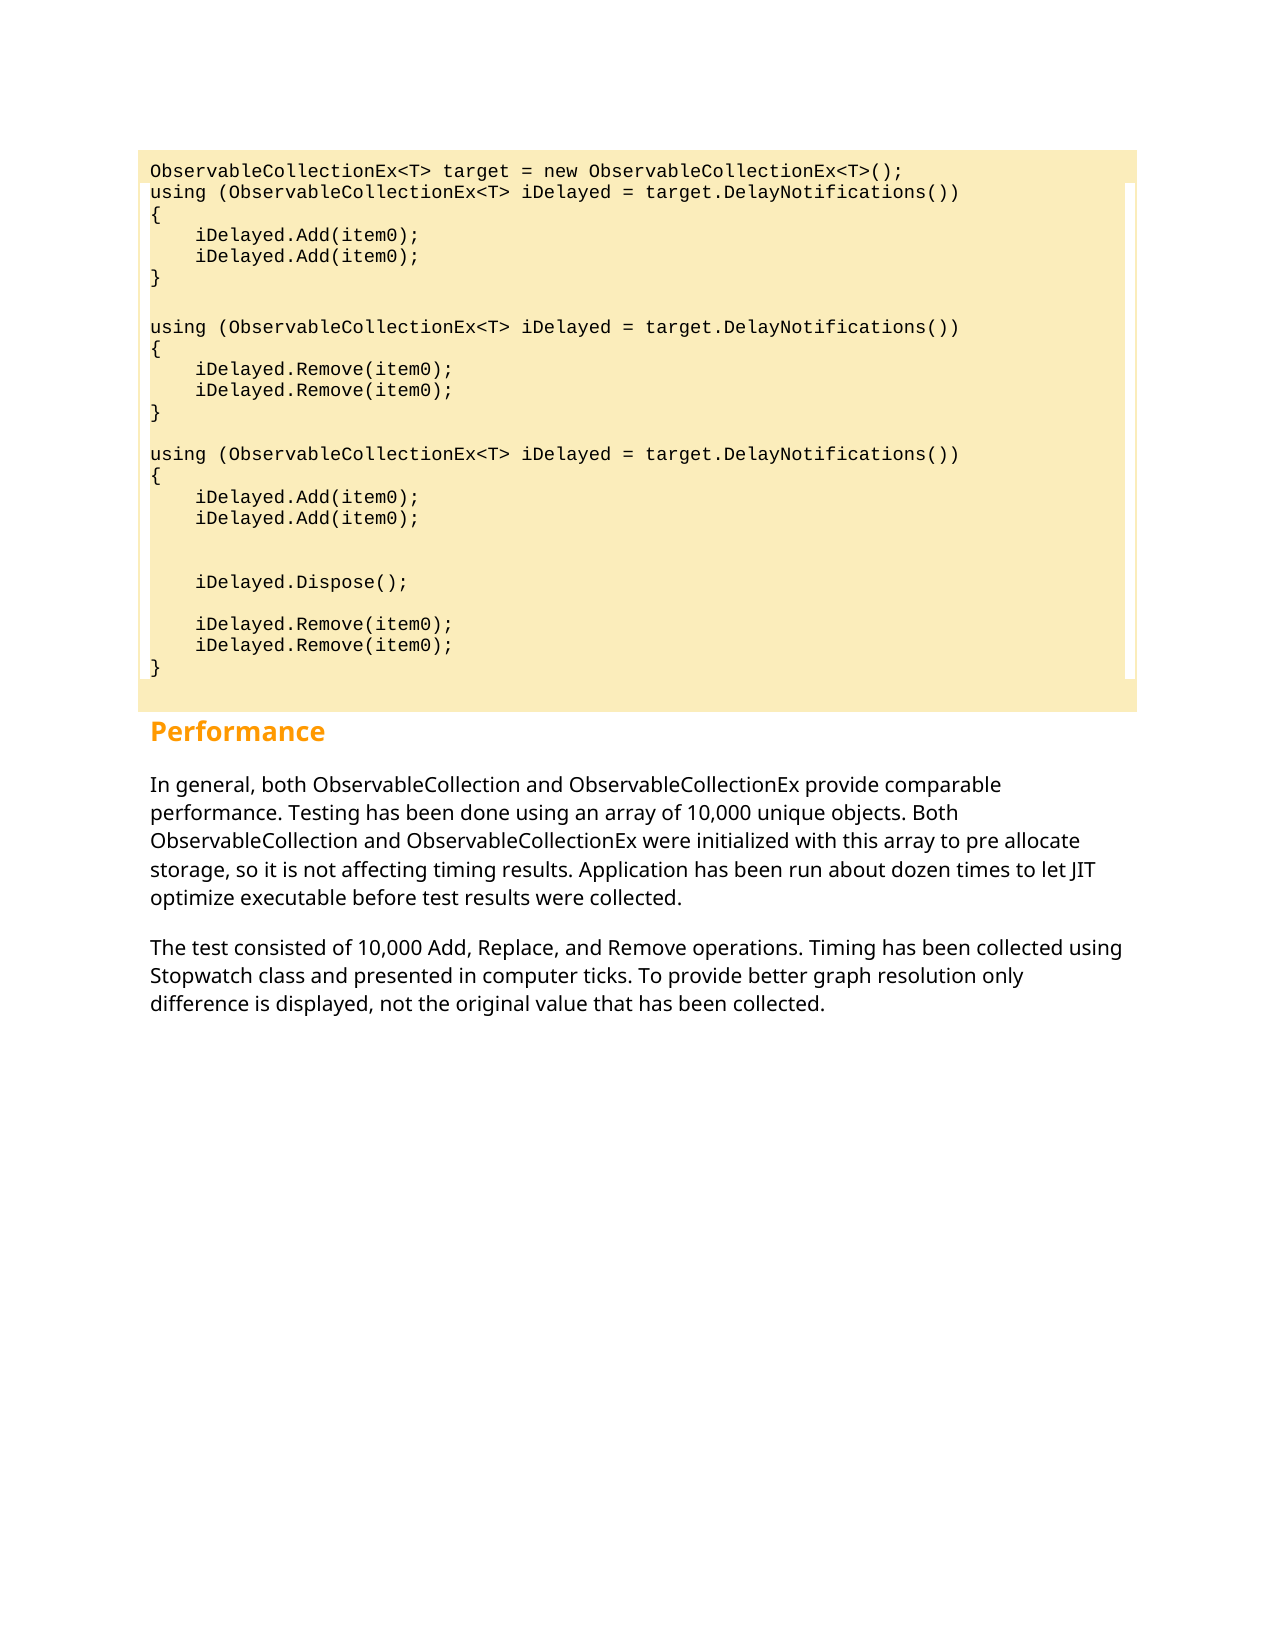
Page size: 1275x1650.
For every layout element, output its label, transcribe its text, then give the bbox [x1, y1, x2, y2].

text } [150, 268, 1125, 289]
text iDelayed.Add(item0); [150, 487, 1125, 509]
text iDelayed.Remove(item0); [150, 636, 1125, 657]
text using (ObservableCollectionEx<T> iDelayed = target.DelayNotifications()) [150, 183, 1125, 204]
text The test consisted of 10,000 Add, Replace, and Remove operations. Timing has been collected using Stopwatch class and presented in computer ticks. To provide better graph resolution only difference is displayed, not the original value that has been collected. [150, 933, 1125, 1018]
text iDelayed.Remove(item0); [150, 360, 1125, 381]
text iDelayed.Remove(item0); [150, 381, 1125, 402]
text { [150, 466, 1125, 487]
text } [150, 402, 1125, 424]
text iDelayed.Dispose(); [150, 572, 1125, 594]
text { [150, 339, 1125, 360]
text ObservableCollectionEx<T> target = new ObservableCollectionEx<T>(); [140, 152, 1135, 183]
text { [150, 204, 1125, 226]
text using (ObservableCollectionEx<T> iDelayed = target.DelayNotifications()) [150, 445, 1125, 466]
text using (ObservableCollectionEx<T> iDelayed = target.DelayNotifications()) [150, 317, 1125, 339]
text iDelayed.Remove(item0); [150, 615, 1125, 636]
text iDelayed.Add(item0); [150, 247, 1125, 268]
text In general, both ObservableCollection and ObservableCollectionEx provide comparable performance. Testing has been done using an array of 10,000 unique objects. Both ObservableCollection and ObservableCollectionEx were initialized with this array to pre allocate storage, so it is not affecting timing results. Application has been run about dozen times to let JIT optimize executable before test results were collected. [150, 770, 1125, 912]
text iDelayed.Add(item0); [150, 226, 1125, 247]
text Performance [150, 712, 1125, 749]
text iDelayed.Add(item0); [150, 509, 1125, 530]
